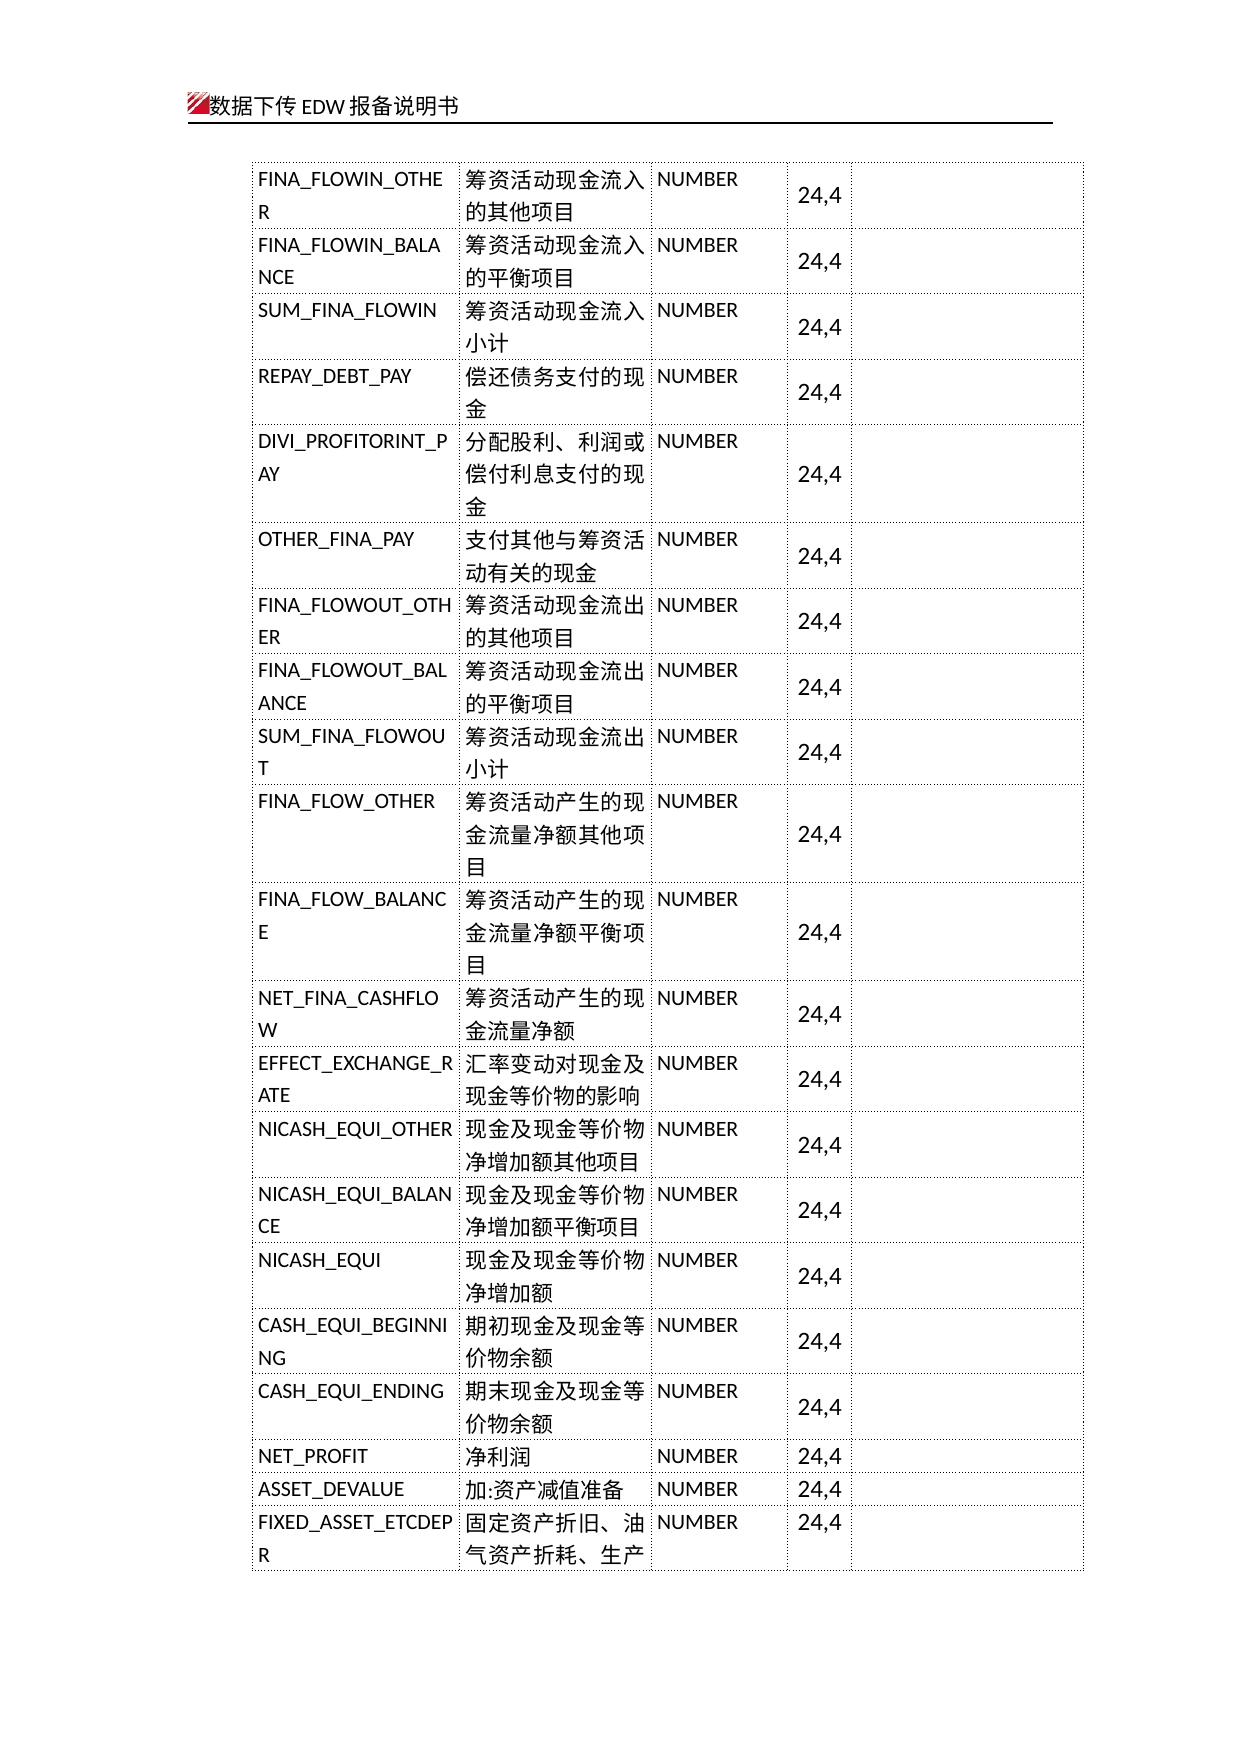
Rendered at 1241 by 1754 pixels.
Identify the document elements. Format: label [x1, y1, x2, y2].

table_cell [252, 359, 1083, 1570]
picture [187, 92, 210, 114]
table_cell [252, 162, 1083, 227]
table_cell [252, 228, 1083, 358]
